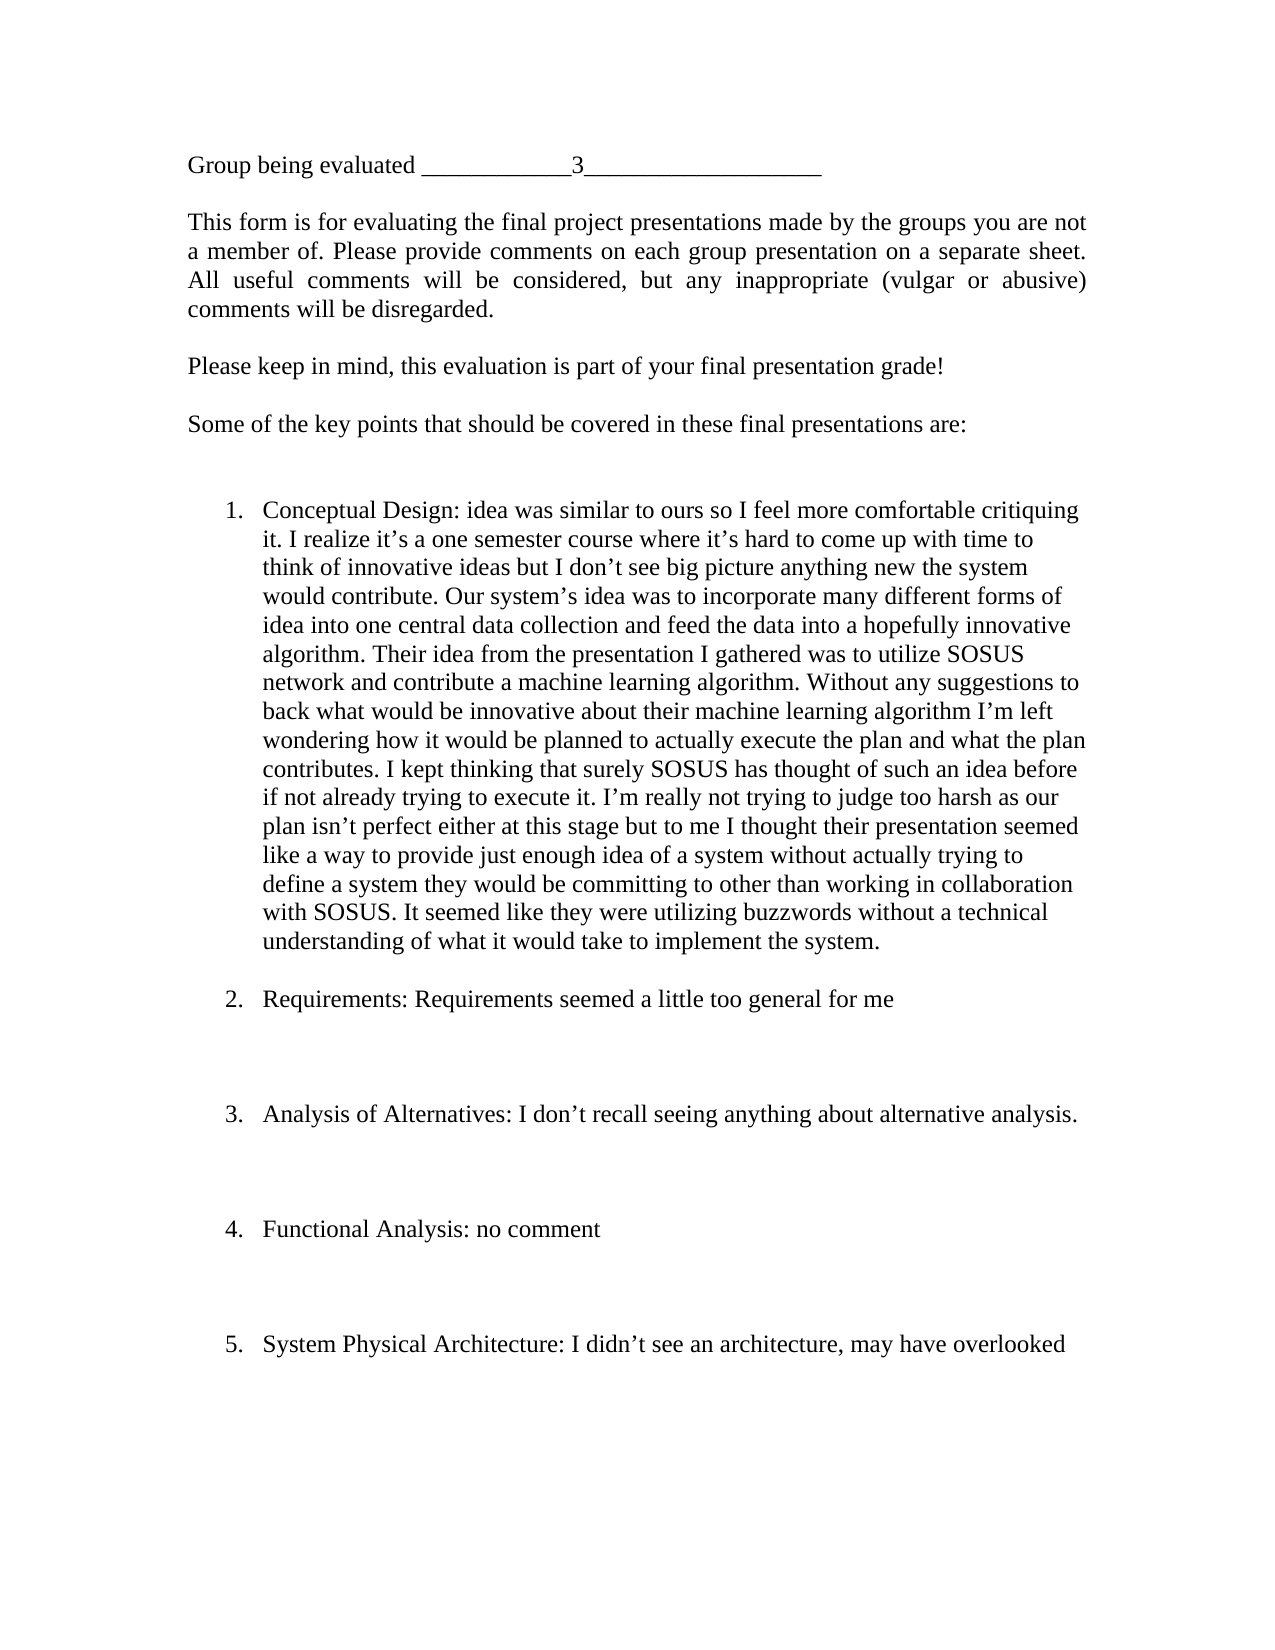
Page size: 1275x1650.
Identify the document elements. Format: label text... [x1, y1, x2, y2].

list Conceptual Design: idea was similar to ours so I feel more comfortable critiquing it. I realize it’s a one semester course where it’s hard to come up with time to think of innovative ideas but I don’t see big picture anything new the system would contribute. Our system’s idea was to incorporate many different forms of idea into one central data collection and feed the data into a hopefully innovative algorithm. Their idea from the presentation I gathered was to utilize SOSUS network and contribute a machine learning algorithm. Without any suggestions to back what would be innovative about their machine learning algorithm I’m left wondering how it would be planned to actually execute the plan and what the plan contributes. I kept thinking that surely SOSUS has thought of such an idea before if not already trying to execute it. I’m really not trying to judge too harsh as our plan isn’t perfect either at this stage but to me I thought their presentation seemed like a way to provide just enough idea of a system without actually trying to define a system they would be committing to other than working in collaboration with SOSUS. It seemed like they were utilizing buzzwords without a technical understanding of what it would take to implement the system. [225, 495, 1087, 955]
text Please keep in mind, this evaluation is part of your final presentation grade! [187, 351, 1087, 380]
text Some of the key points that should be covered in these final presentations are: [187, 409, 1087, 437]
text Group being evaluated ____________3___________________ [187, 150, 1087, 179]
list Requirements: Requirements seemed a little too general for me [225, 984, 1087, 1012]
list Functional Analysis: no comment [225, 1214, 1087, 1242]
list Analysis of Alternatives: I don’t recall seeing anything about alternative analysis. [225, 1099, 1087, 1127]
list System Physical Architecture: I didn’t see an architecture, may have overlooked [225, 1329, 1087, 1357]
text This form is for evaluating the final project presentations made by the groups you are not a member of. Please provide comments on each group presentation on a separate sheet. All useful comments will be considered, but any inappropriate (vulgar or abusive) comments will be disregarded. [187, 207, 1087, 322]
